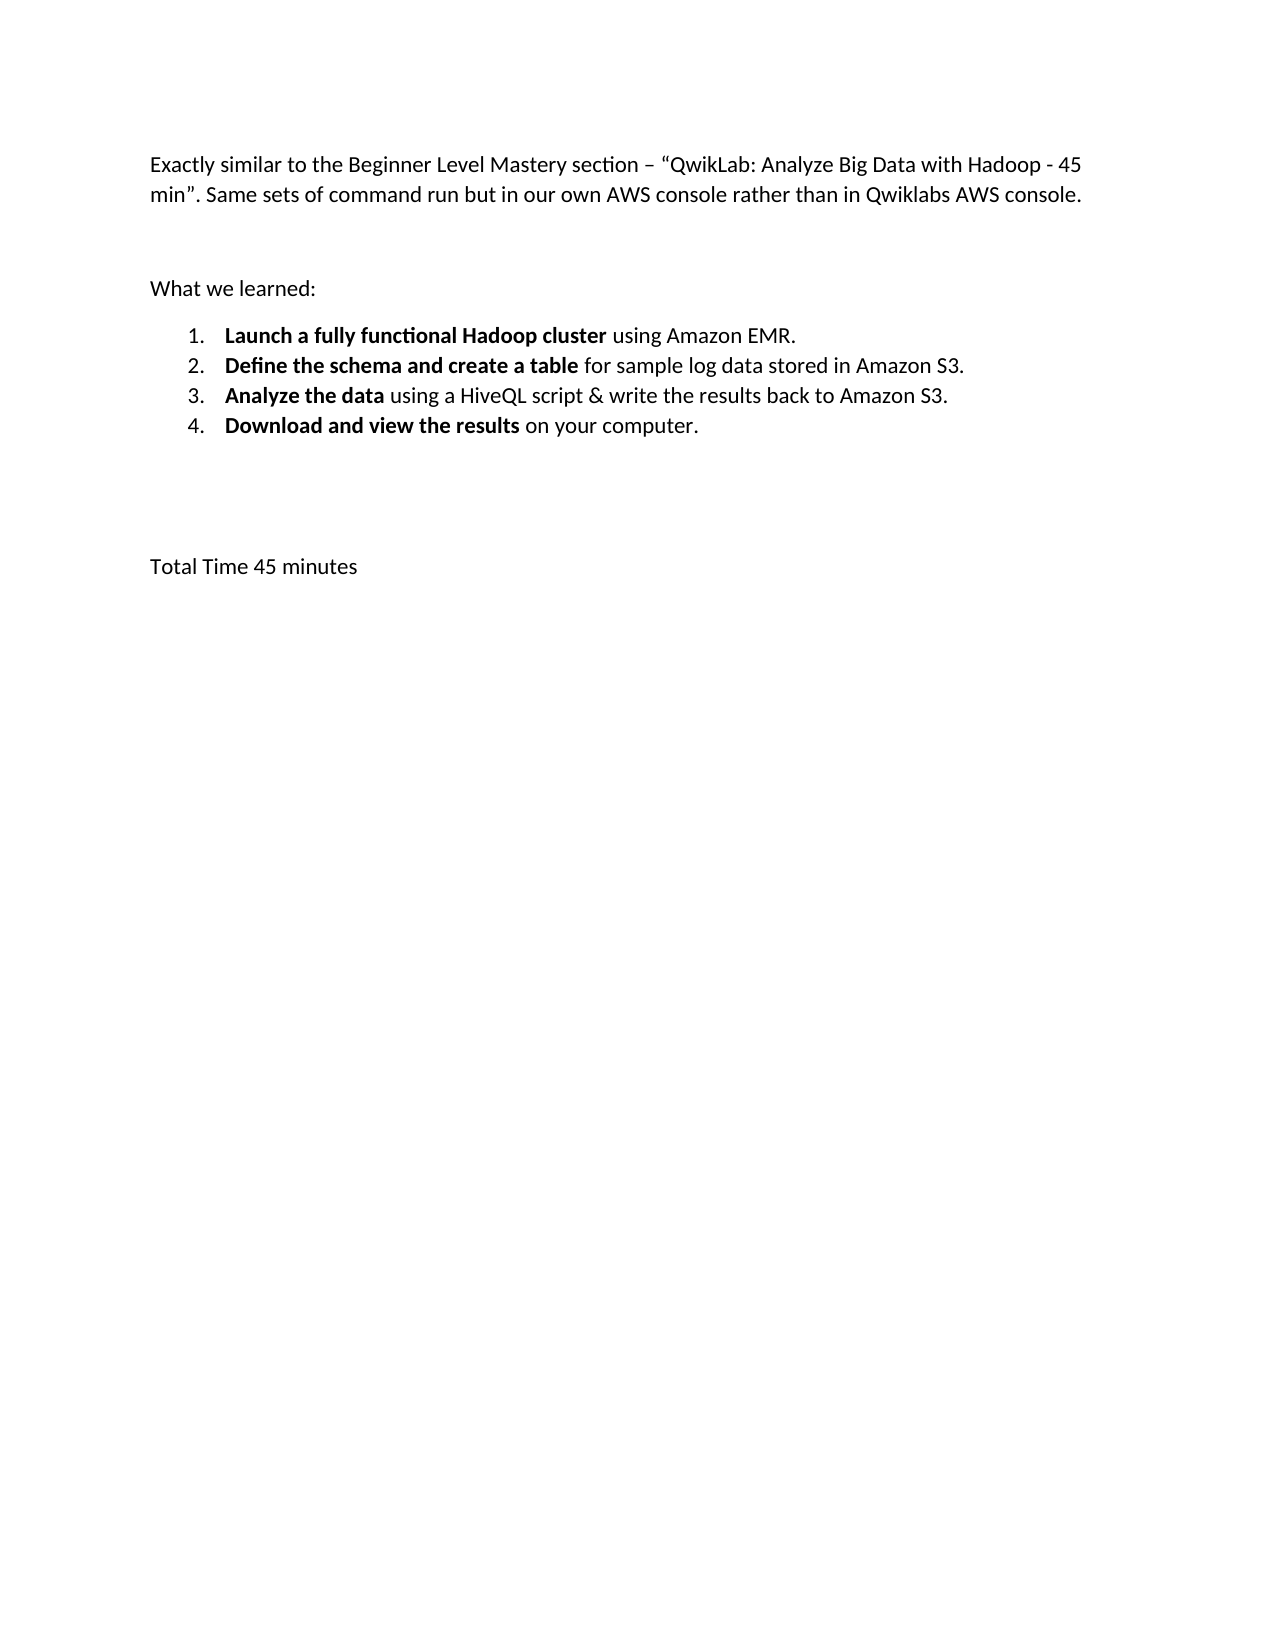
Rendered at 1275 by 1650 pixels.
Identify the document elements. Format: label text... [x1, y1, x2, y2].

text Exactly similar to the Beginner Level Mastery section – “QwikLab: Analyze Big Data with Hadoop - 45 min”. Same sets of command run but in our own AWS console rather than in Qwiklabs AWS console. [150, 150, 1125, 208]
text Total Time 45 minutes [150, 552, 1125, 580]
list Define the schema and create a table for sample log data stored in Amazon S3. [187, 351, 1125, 379]
list Analyze the data using a HiveQL script & write the results back to Amazon S3. [187, 381, 1125, 409]
text What we learned: [150, 274, 1125, 302]
list Launch a fully functional Hadoop cluster using Amazon EMR. [187, 321, 1125, 349]
list Download and view the results on your computer. [187, 411, 1125, 439]
